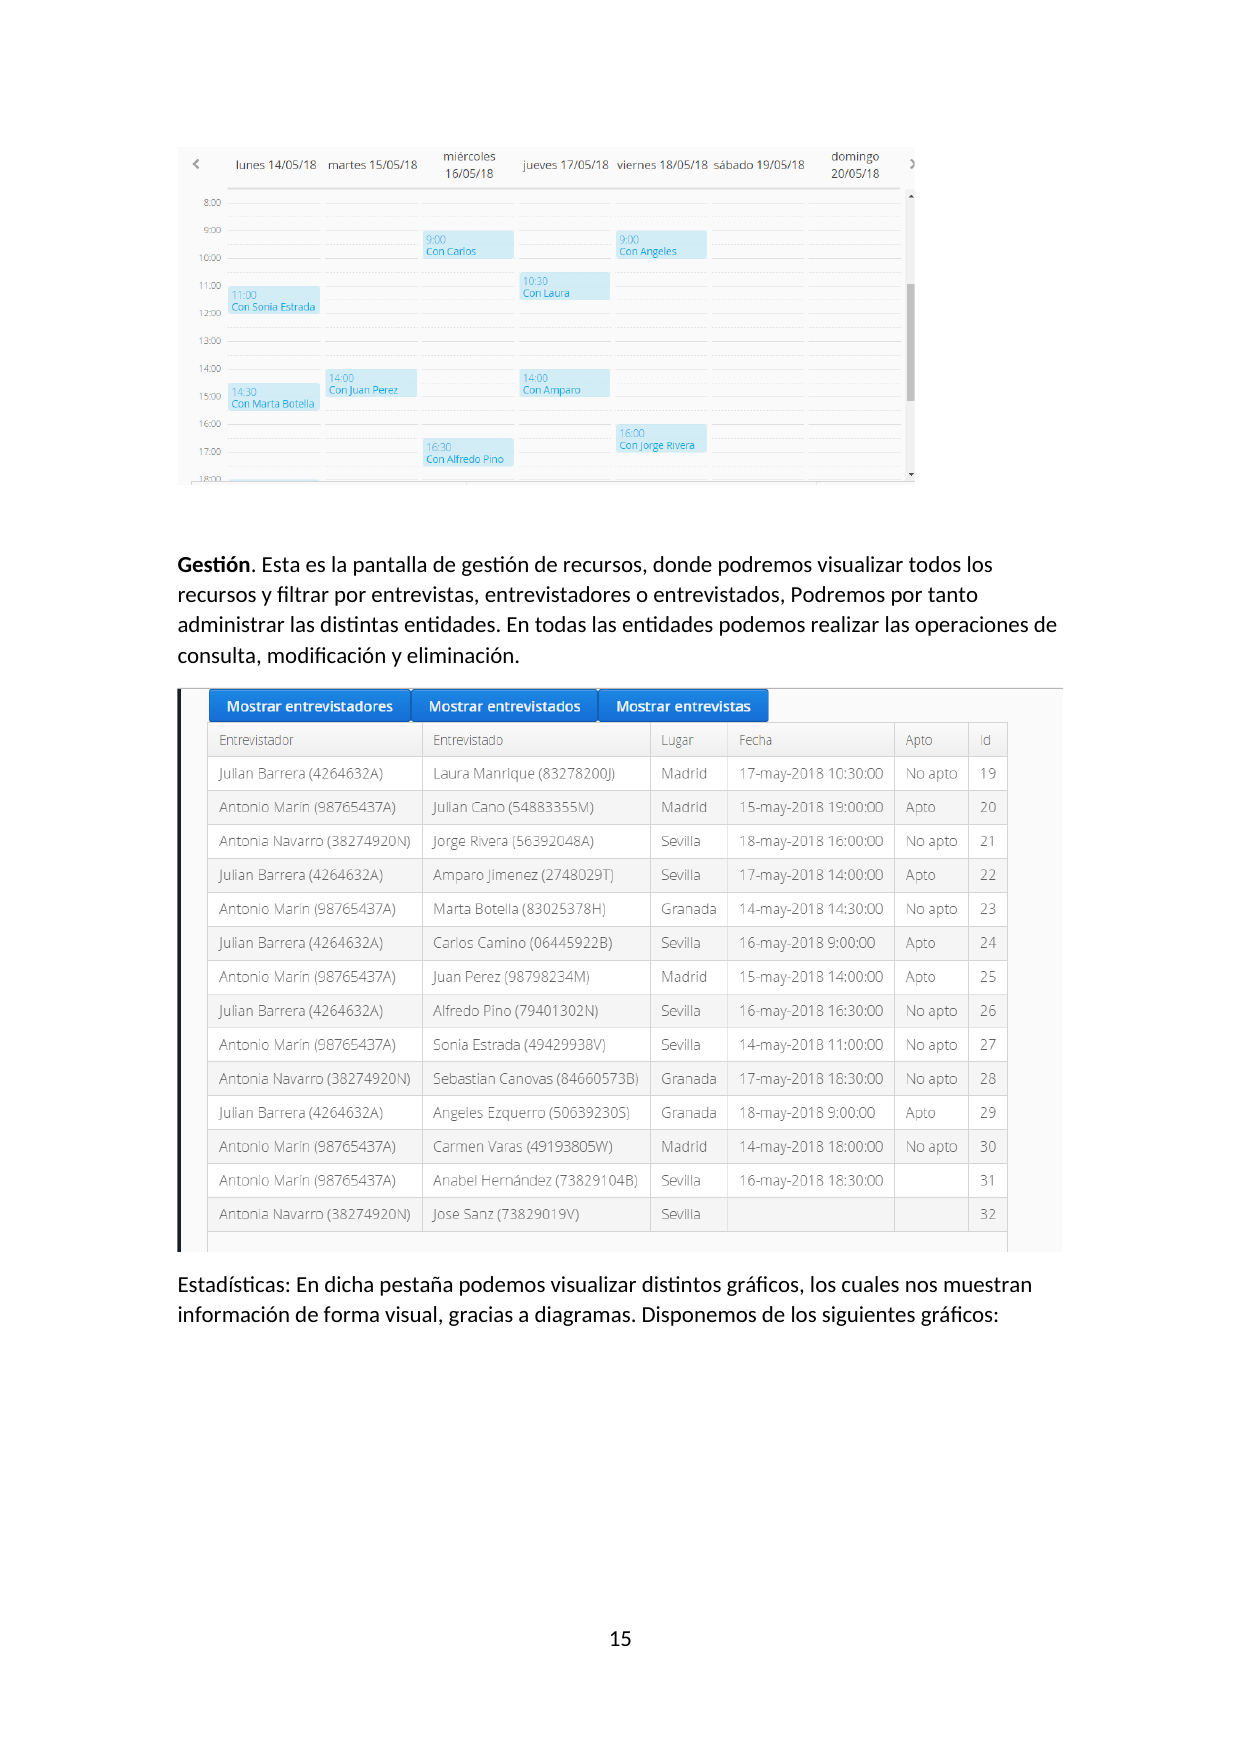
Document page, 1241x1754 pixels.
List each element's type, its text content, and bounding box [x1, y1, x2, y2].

picture [177, 147, 915, 485]
text Gestión. Esta es la pantalla de gestión de recursos, donde podremos visualizar todos los recursos y filtrar por entrevistas, entrevistadores o entrevistados, Podremos por tanto administrar las distintas entidades. En todas las entidades podemos realizar las operaciones de consulta, modificación y eliminación. [177, 550, 1063, 669]
text Estadísticas: En dicha pestaña podemos visualizar distintos gráficos, los cuales nos muestran información de forma visual, gracias a diagramas. Disponemos de los siguientes gráficos: [177, 1270, 1063, 1328]
picture [177, 687, 1063, 1252]
